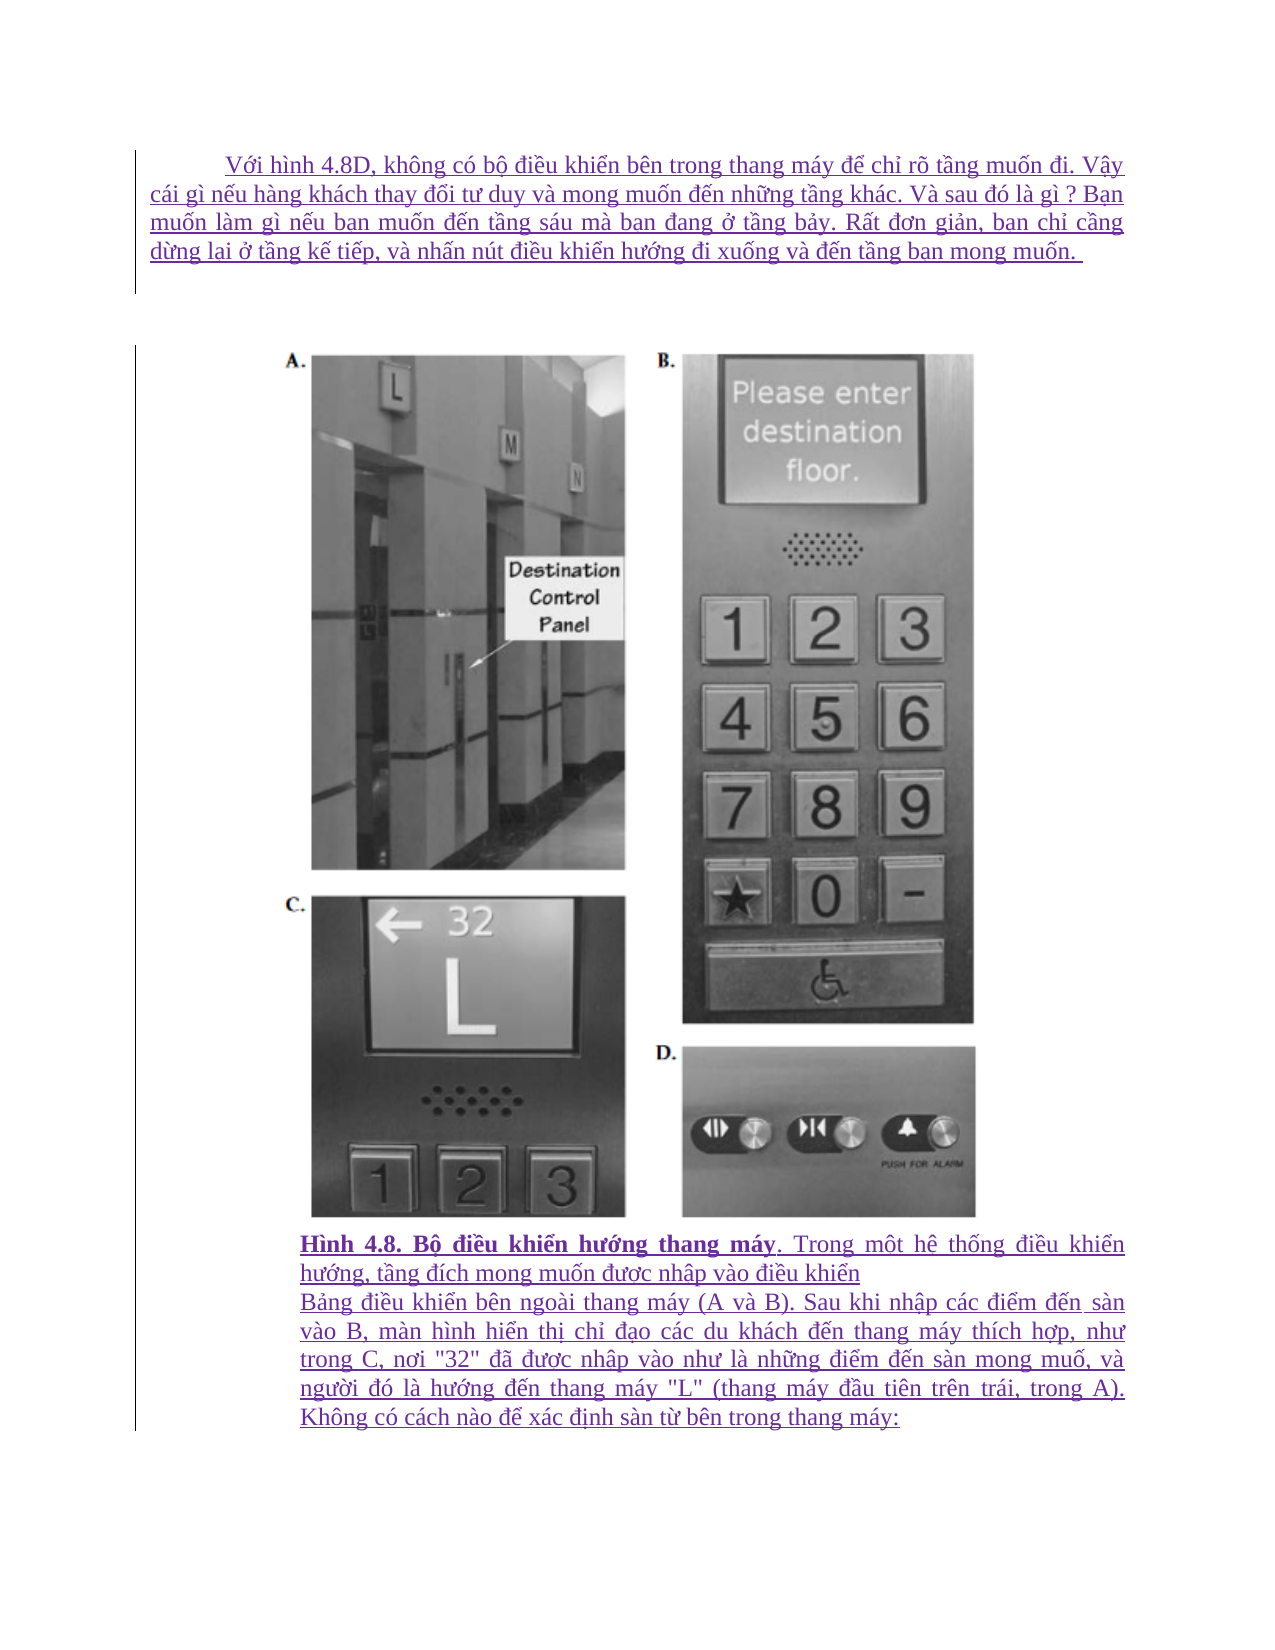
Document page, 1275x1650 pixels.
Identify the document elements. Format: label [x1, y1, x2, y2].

picture [282, 345, 993, 1230]
